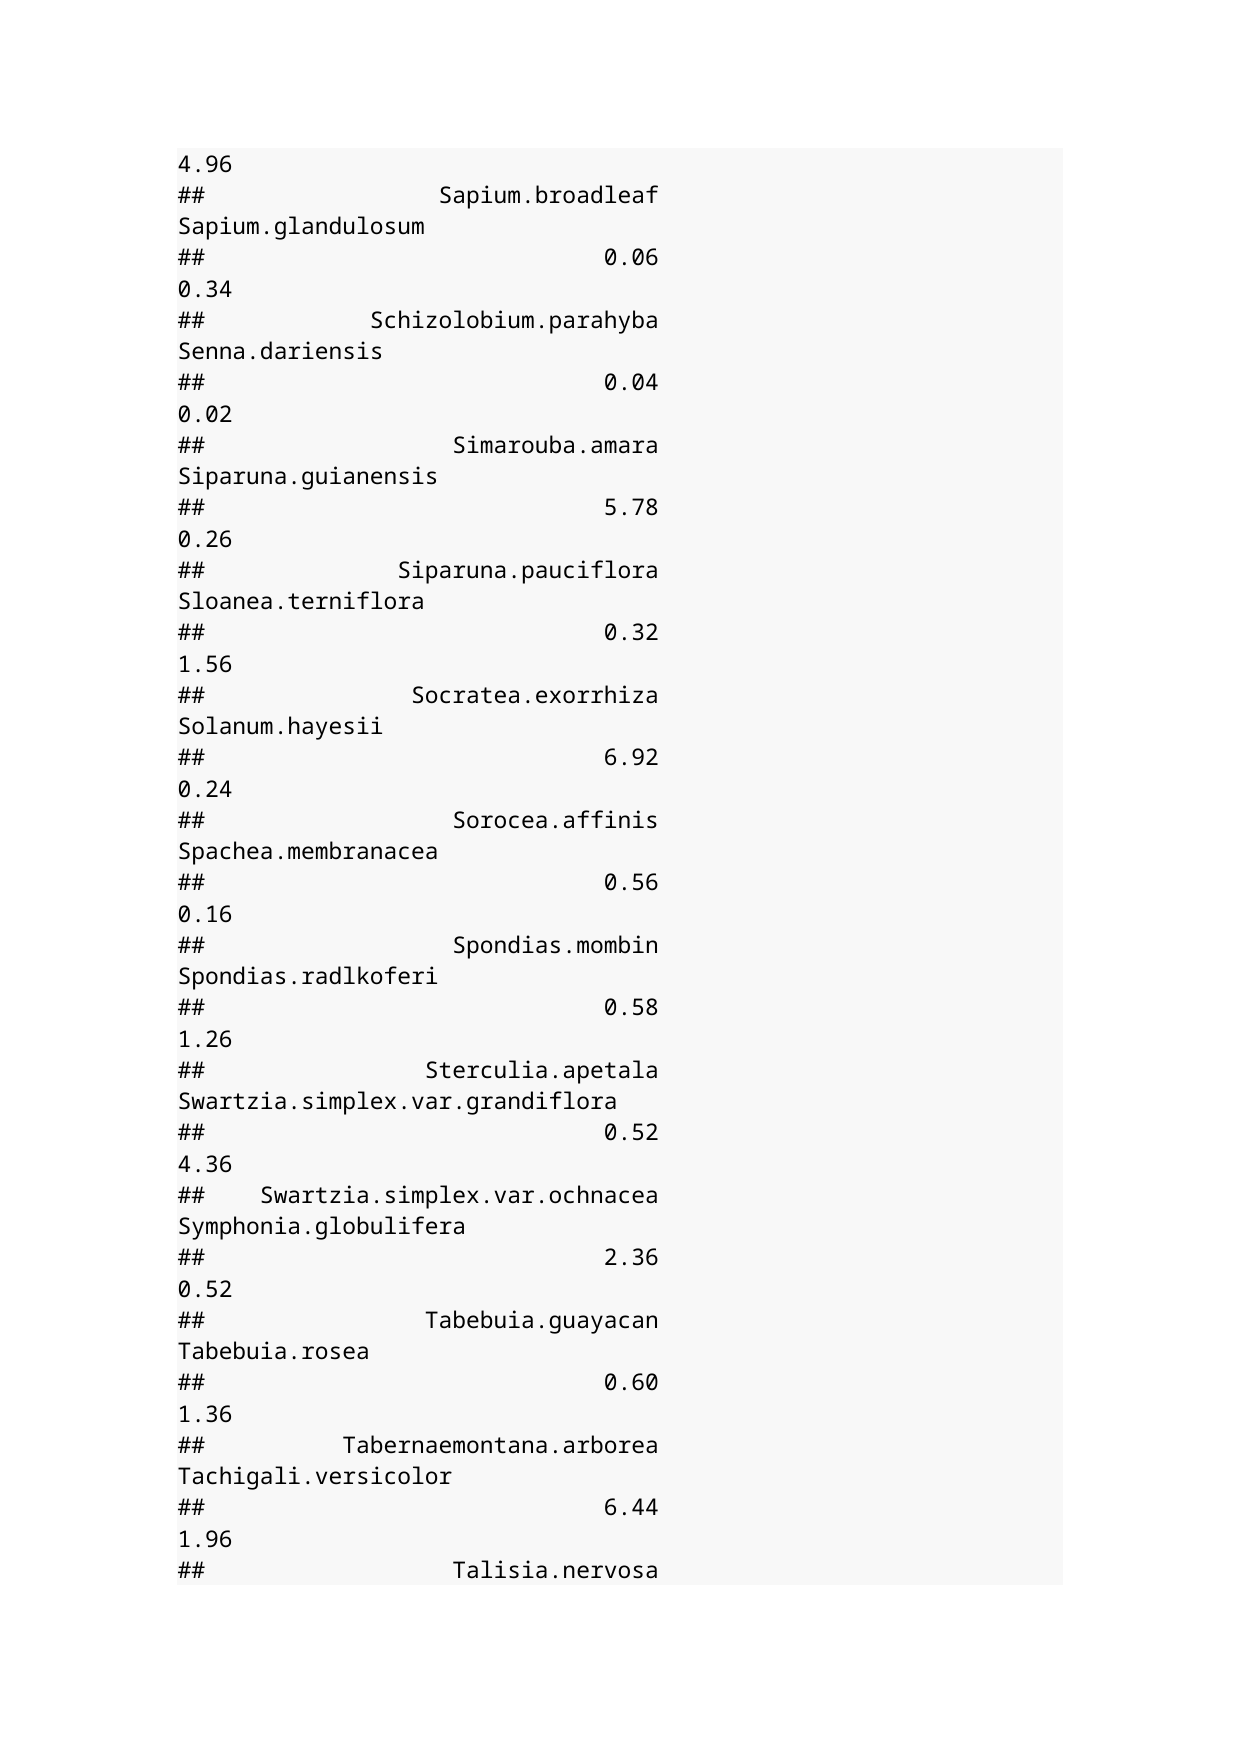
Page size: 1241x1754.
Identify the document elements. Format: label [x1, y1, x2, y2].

text [177, 148, 1063, 1585]
